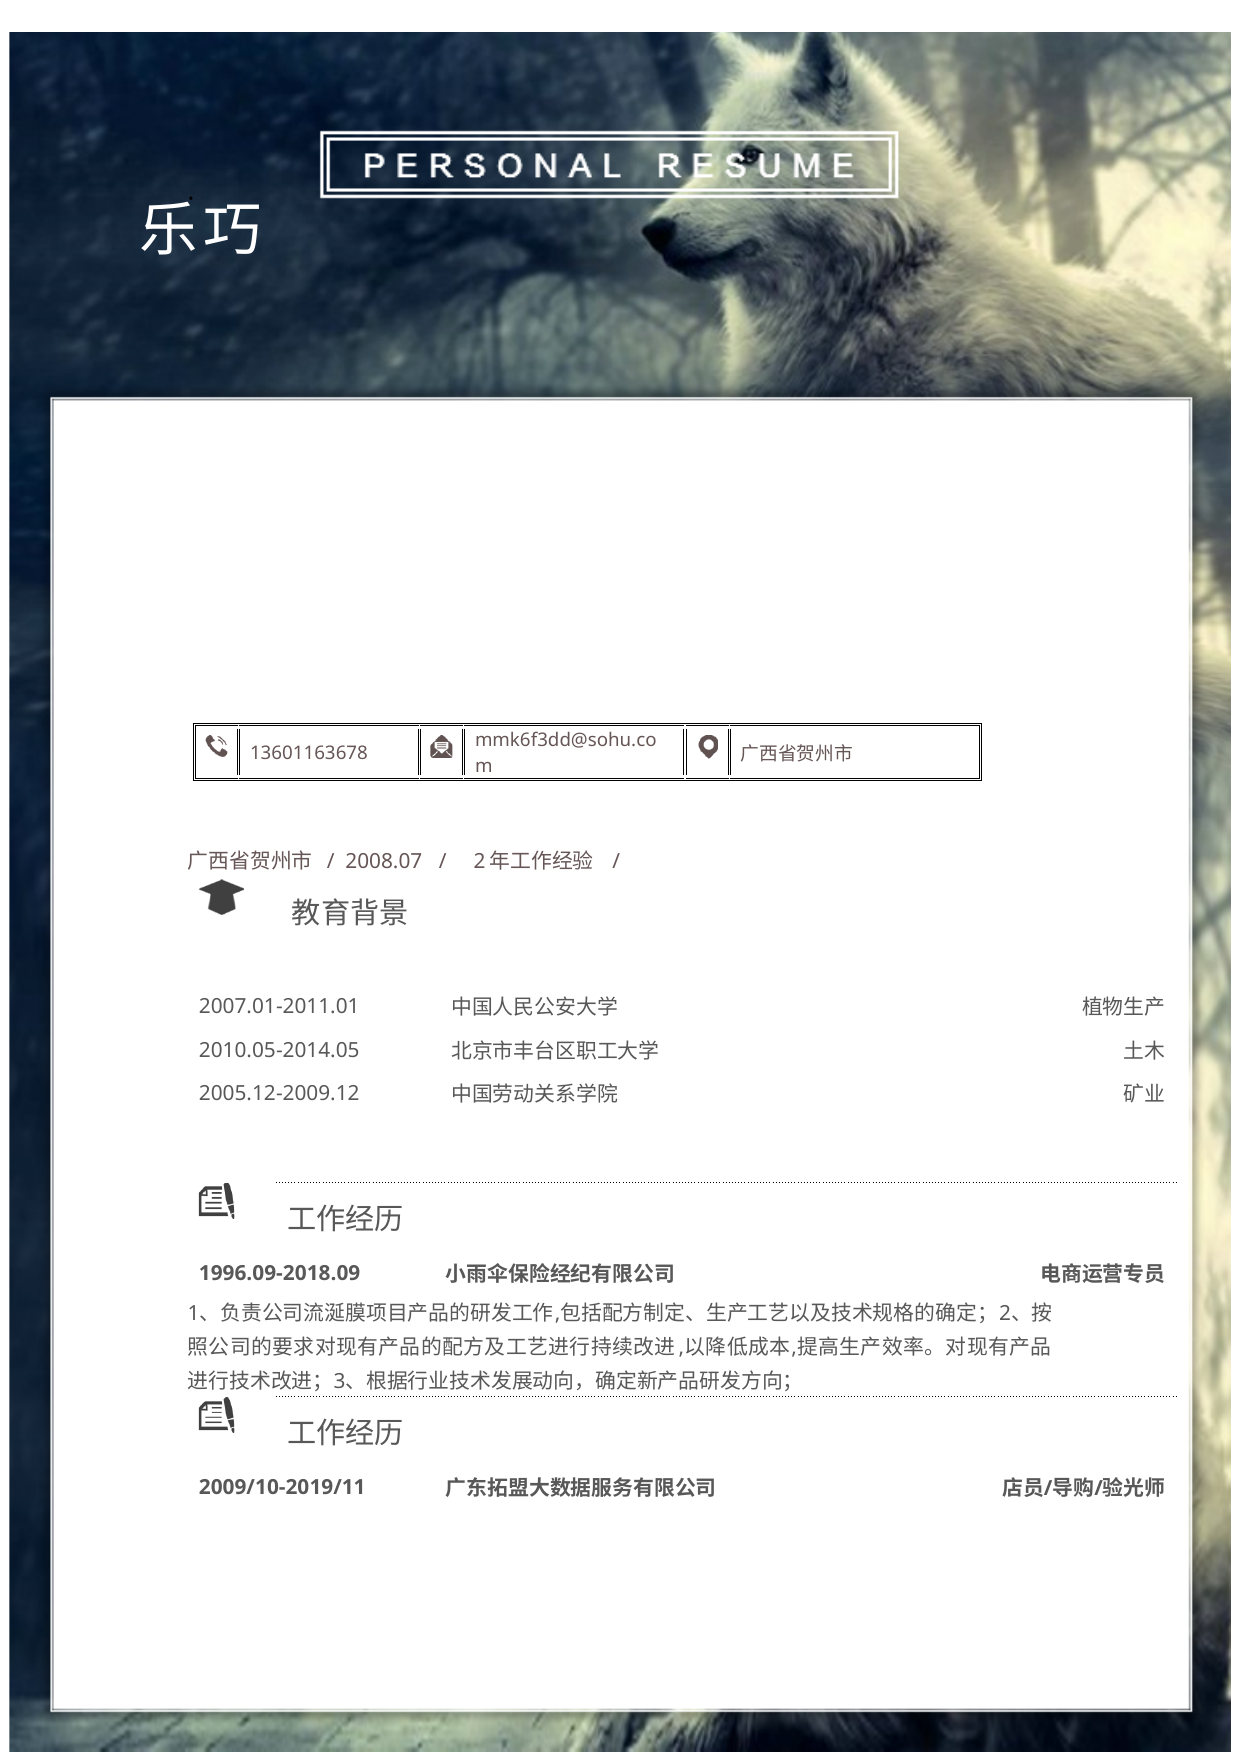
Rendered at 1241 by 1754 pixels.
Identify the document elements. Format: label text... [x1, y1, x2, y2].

table_header [188, 1182, 276, 1251]
table_header 2009/10-2019/11 [188, 1465, 434, 1508]
table_header 2007.01-2011.01 [188, 984, 434, 1027]
table_header 广东拓盟大数据服务有限公司 [434, 1465, 847, 1508]
table_header [188, 877, 280, 950]
table_header 广西省贺州市 [729, 726, 979, 777]
table_header 植物生产 [847, 984, 1176, 1027]
table_header 中国人民公安大学 [434, 984, 847, 1027]
table_header 2005.12-2009.12 [188, 1071, 434, 1114]
table_header [188, 1396, 276, 1465]
table_header 工作经历 [276, 1182, 1176, 1251]
table_header 教育背景 [280, 877, 1177, 950]
table_header [419, 726, 463, 777]
picture [9, 32, 1231, 1752]
table_header [685, 726, 729, 777]
table_header 工作经历 [276, 1396, 1176, 1465]
table_header 1996.09-2018.09 [188, 1251, 434, 1294]
table_header [196, 726, 238, 777]
text 广西省贺州市 / 2008.07 / 2年工作经验 / [187, 843, 1053, 877]
table_header 小雨伞保险经纪有限公司 [434, 1251, 847, 1294]
table_header 中国劳动关系学院 [434, 1071, 847, 1114]
text · [187, 164, 1053, 232]
table_header 矿业 [847, 1071, 1176, 1114]
table_header 北京市丰台区职工大学 [434, 1028, 847, 1071]
table_header 店员/导购/验光师 [847, 1465, 1176, 1508]
table_header mmk6f3dd@sohu.com [464, 724, 685, 777]
table_header 土木 [847, 1028, 1176, 1071]
table_header 13601163678 [239, 726, 419, 777]
table_header 2010.05-2014.05 [188, 1028, 434, 1071]
table_header 电商运营专员 [847, 1251, 1176, 1294]
text 1、负责公司流涎膜项目产品的研发工作,包括配方制定、生产工艺以及技术规格的确定；2、按照公司的要求对现有产品的配方及工艺进行持续改进,以降低成本,提高生产效率。对现有产品进行技术改进；3、根据行业技术发展动向，确定新产品研发方向； [187, 1294, 1053, 1396]
